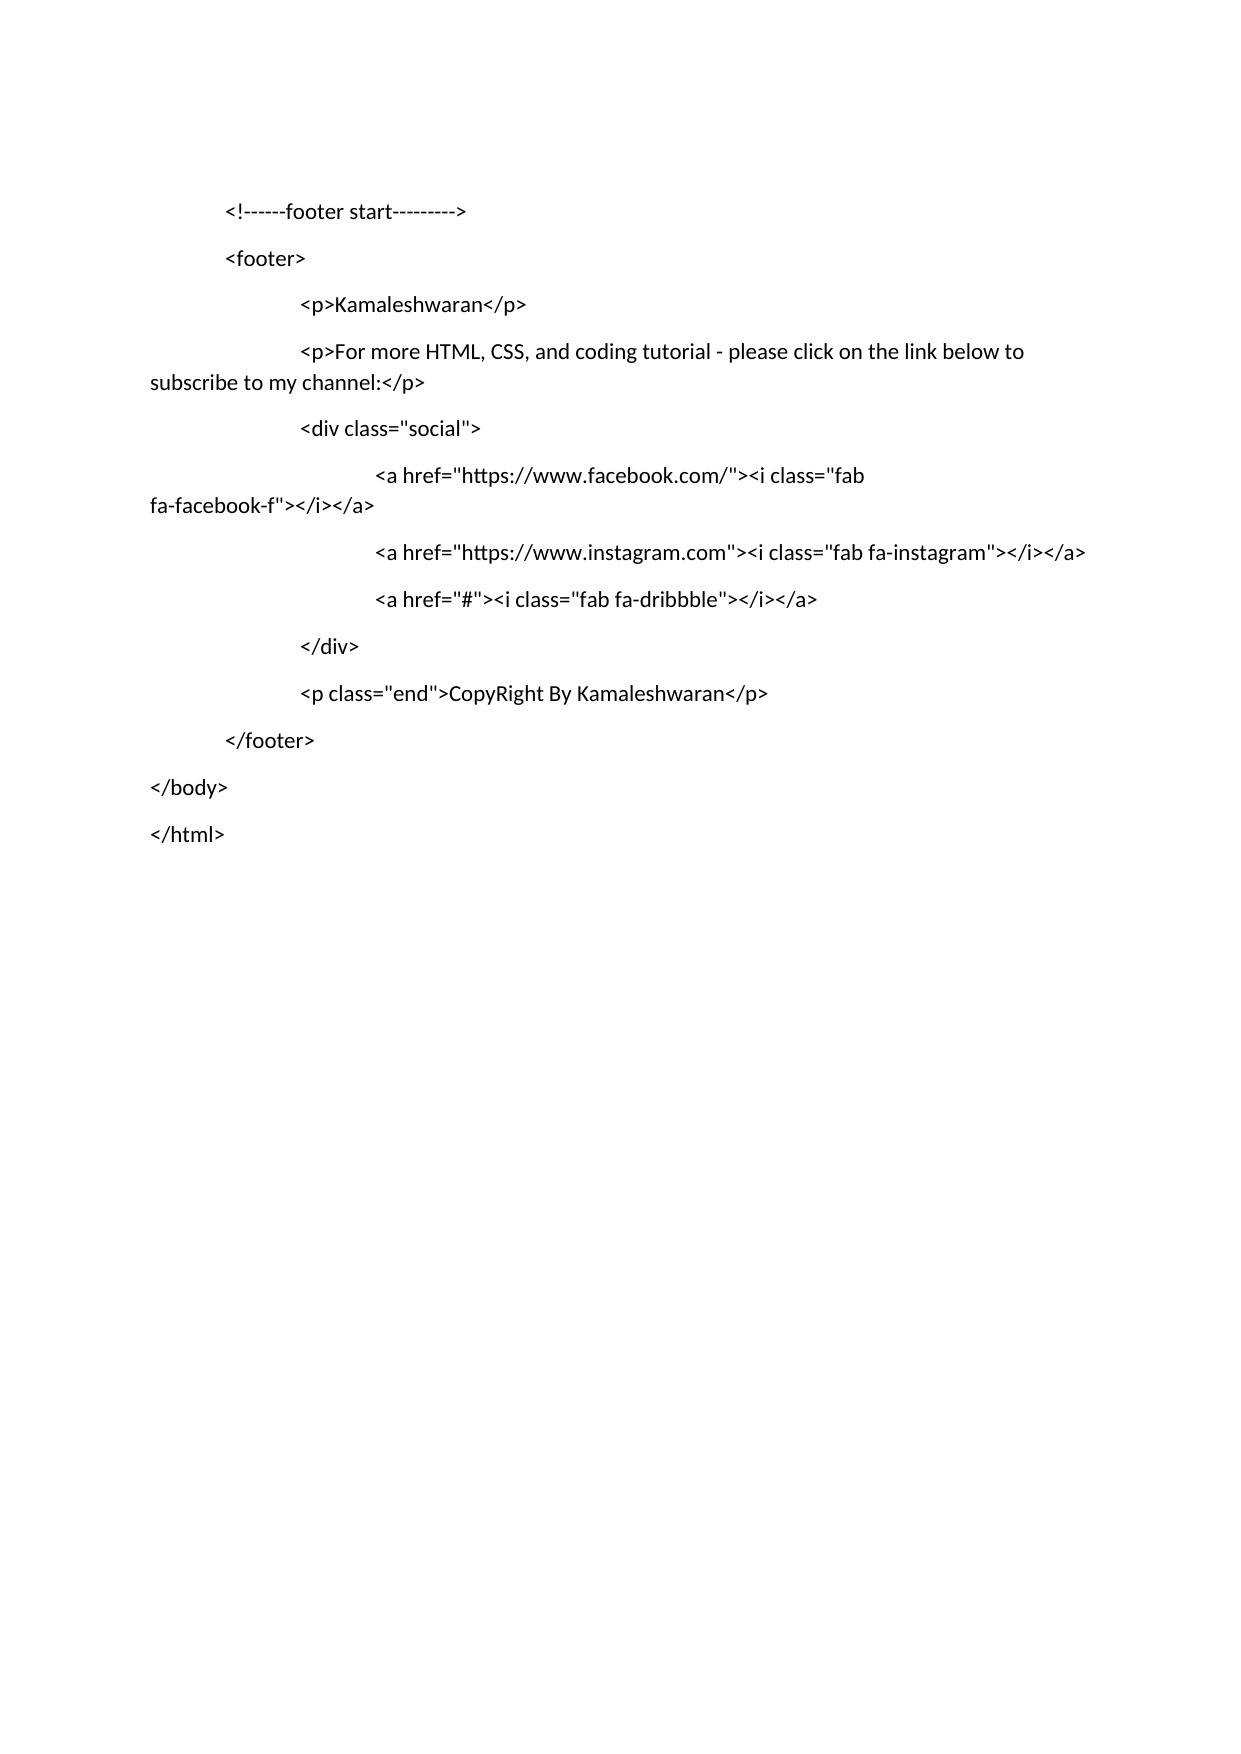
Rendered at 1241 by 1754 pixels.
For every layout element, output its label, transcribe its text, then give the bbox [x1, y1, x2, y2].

text </div> [150, 632, 1090, 660]
text </html> [150, 820, 1090, 848]
text <!------footer start---------> [150, 197, 1090, 225]
text </body> [150, 773, 1090, 801]
text <div class="social"> [150, 414, 1090, 443]
text <a href="https://www.instagram.com"><i class="fab fa-instagram"></i></a> [150, 538, 1090, 567]
text <footer> [150, 244, 1090, 272]
text <a href="https://www.facebook.com/"><i class="fab fa-facebook-f"></i></a> [150, 461, 1090, 520]
text <p>For more HTML, CSS, and coding tutorial - please click on the link below to subscribe to my channel:</p> [150, 337, 1090, 396]
text <p class="end">CopyRight By Kamaleshwaran</p> [150, 679, 1090, 707]
text </footer> [150, 726, 1090, 754]
text <a href="#"><i class="fab fa-dribbble"></i></a> [150, 585, 1090, 613]
text <p>Kamaleshwaran</p> [150, 291, 1090, 319]
